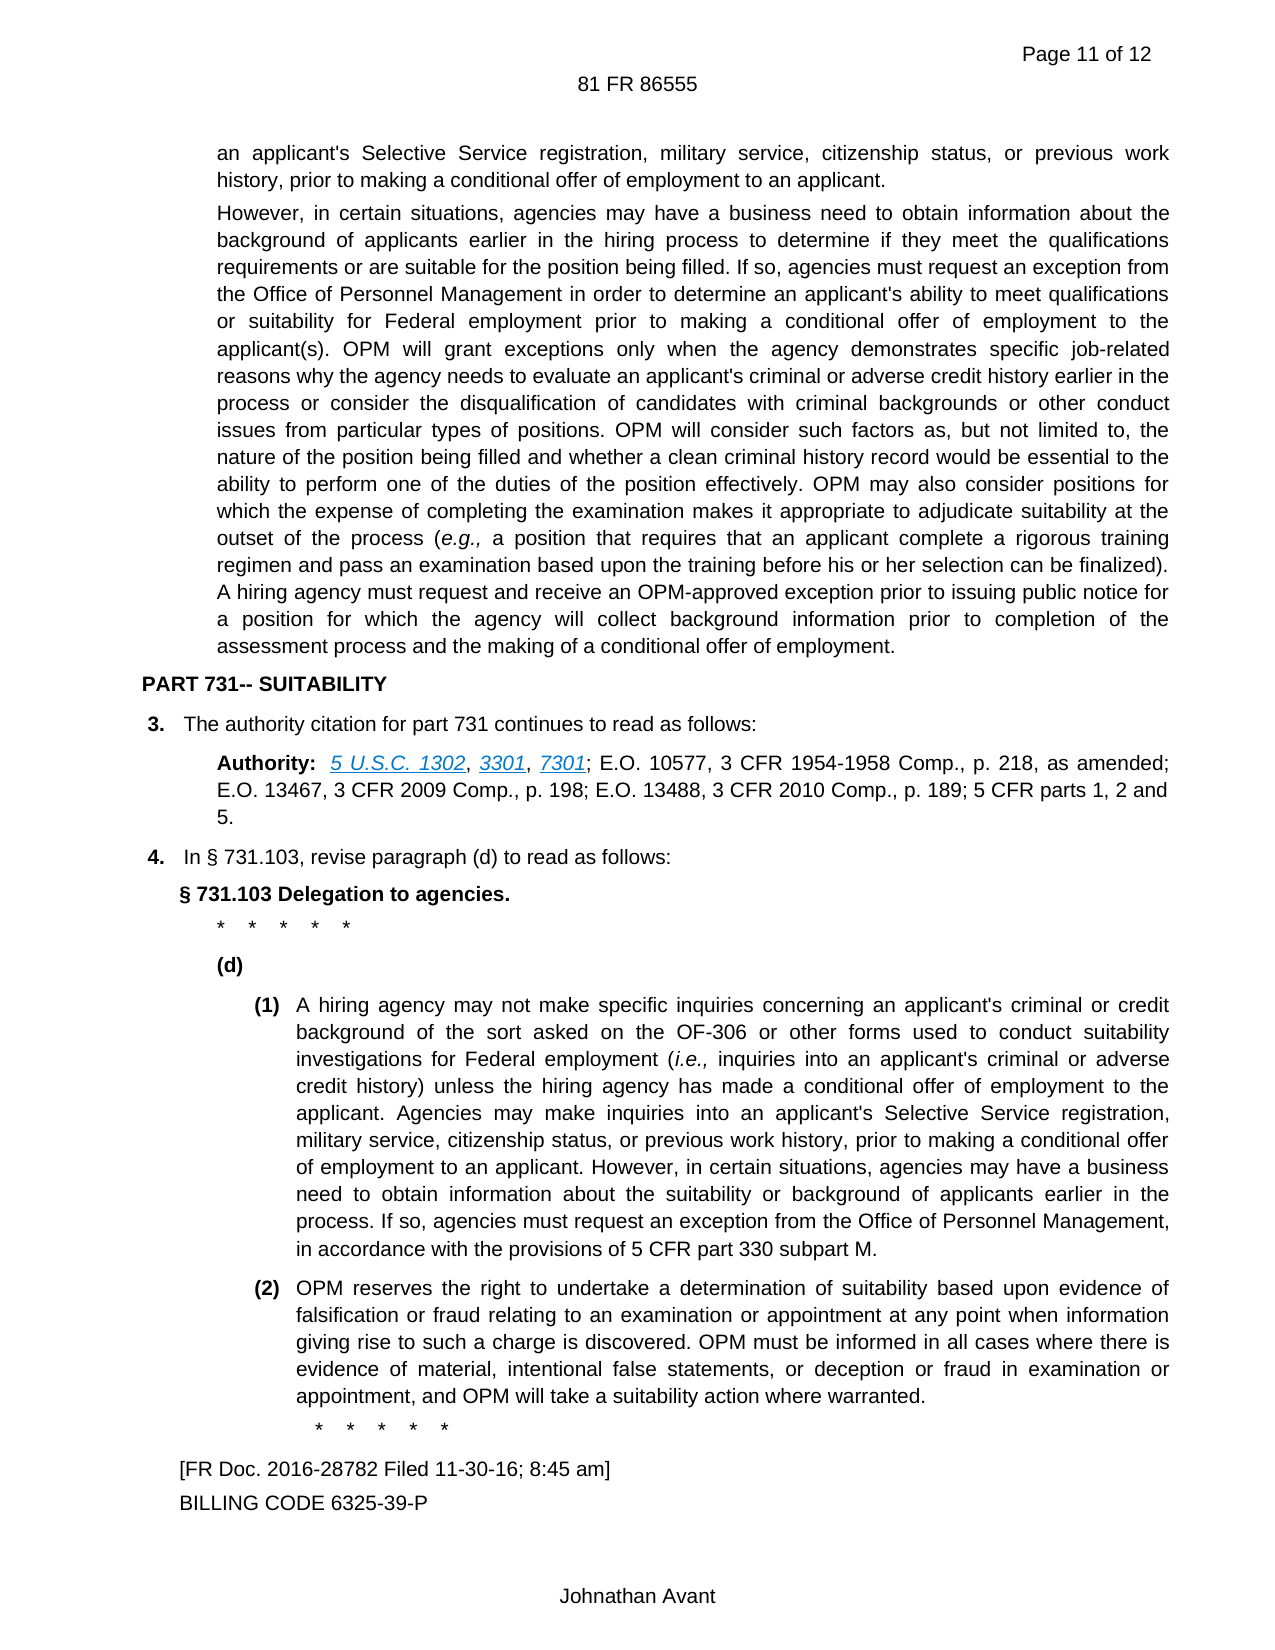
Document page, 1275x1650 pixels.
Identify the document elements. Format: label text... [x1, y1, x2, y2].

text [FR Doc. 2016-28782 Filed 11-30-16; 8:45 am] [179, 1454, 1171, 1481]
text * * * * * [217, 912, 1171, 939]
list In § 731.103, revise paragraph (d) to read as follows: [142, 842, 1171, 869]
list es. [179, 881, 1171, 906]
list A hiring agency may not make specific inquiries concerning an applicant's criminal or credit background of the sort asked on the OF-306 or other forms used to conduct suitability investigations for Federal employment (i.e., inquiries into an applicant's criminal or adverse credit history) unless the hiring agency has made a conditional offer of employment to the applicant. Agencies may make inquiries into an applicant's Selective Service registration, military service, citizenship status, or previous work history, prior to making a conditional offer of employment to an applicant. However, in certain situations, agencies may have a business need to obtain information about the suitability or background of applicants earlier in the process. If so, agencies must request an exception from the Office of Personnel Management, in accordance with the provisions of 5 CFR part 330 subpart M. [254, 989, 1171, 1260]
text However, in certain situations, agencies may have a business need to obtain information about the background of applicants earlier in the hiring process to determine if they meet the qualifications requirements or are suitable for the position being filled. If so, agencies must request an exception from the Office of Personnel Management in order to determine an applicant's ability to meet qualifications or suitability for Federal employment prior to making a conditional offer of employment to the applicant(s). OPM will grant exceptions only when the agency demonstrates specific job-related reasons why the agency needs to evaluate an applicant's criminal or adverse credit history earlier in the process or consider the disqualification of candidates with criminal backgrounds or other conduct issues from particular types of positions. OPM will consider such factors as, but not limited to, the nature of the position being filled and whether a clean criminal history record would be essential to the ability to perform one of the duties of the position effectively. OPM may also consider positions for which the expense of completing the examination makes it appropriate to adjudicate suitability at the outset of the process (e.g., a position that requires that an applicant complete a rigorous training regimen and pass an examination based upon the training before his or her selection can be finalized). A hiring agency must request and receive an OPM-approved exception prior to issuing public notice for a position for which the agency will collect background information prior to completion of the assessment process and the making of a conditional offer of employment. [217, 198, 1171, 658]
text * * * * * [292, 1414, 1171, 1442]
text BILLING CODE 6325-39-P [179, 1487, 1171, 1514]
list The authority citation for part 731 continues to read as follows: [142, 708, 1171, 735]
text Authority: 5 U.S.C. 1302, 3301, 7301; E.O. 10577, 3 CFR 1954-1958 Comp., p. 218, as amended; E.O. 13467, 3 CFR 2009 Comp., p. 198; E.O. 13488, 3 CFR 2010 Comp., p. 189; 5 CFR parts 1, 2 and 5. [217, 748, 1171, 829]
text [217, 137, 1171, 192]
list OPM reserves the right to undertake a determination of suitability based upon evidence of falsification or fraud relating to an examination or appointment at any point when information giving rise to such a charge is discovered. OPM must be informed in all cases where there is evidence of material, intentional false statements, or deception or fraud in examination or appointment, and OPM will take a suitability action where warranted. [254, 1273, 1171, 1408]
